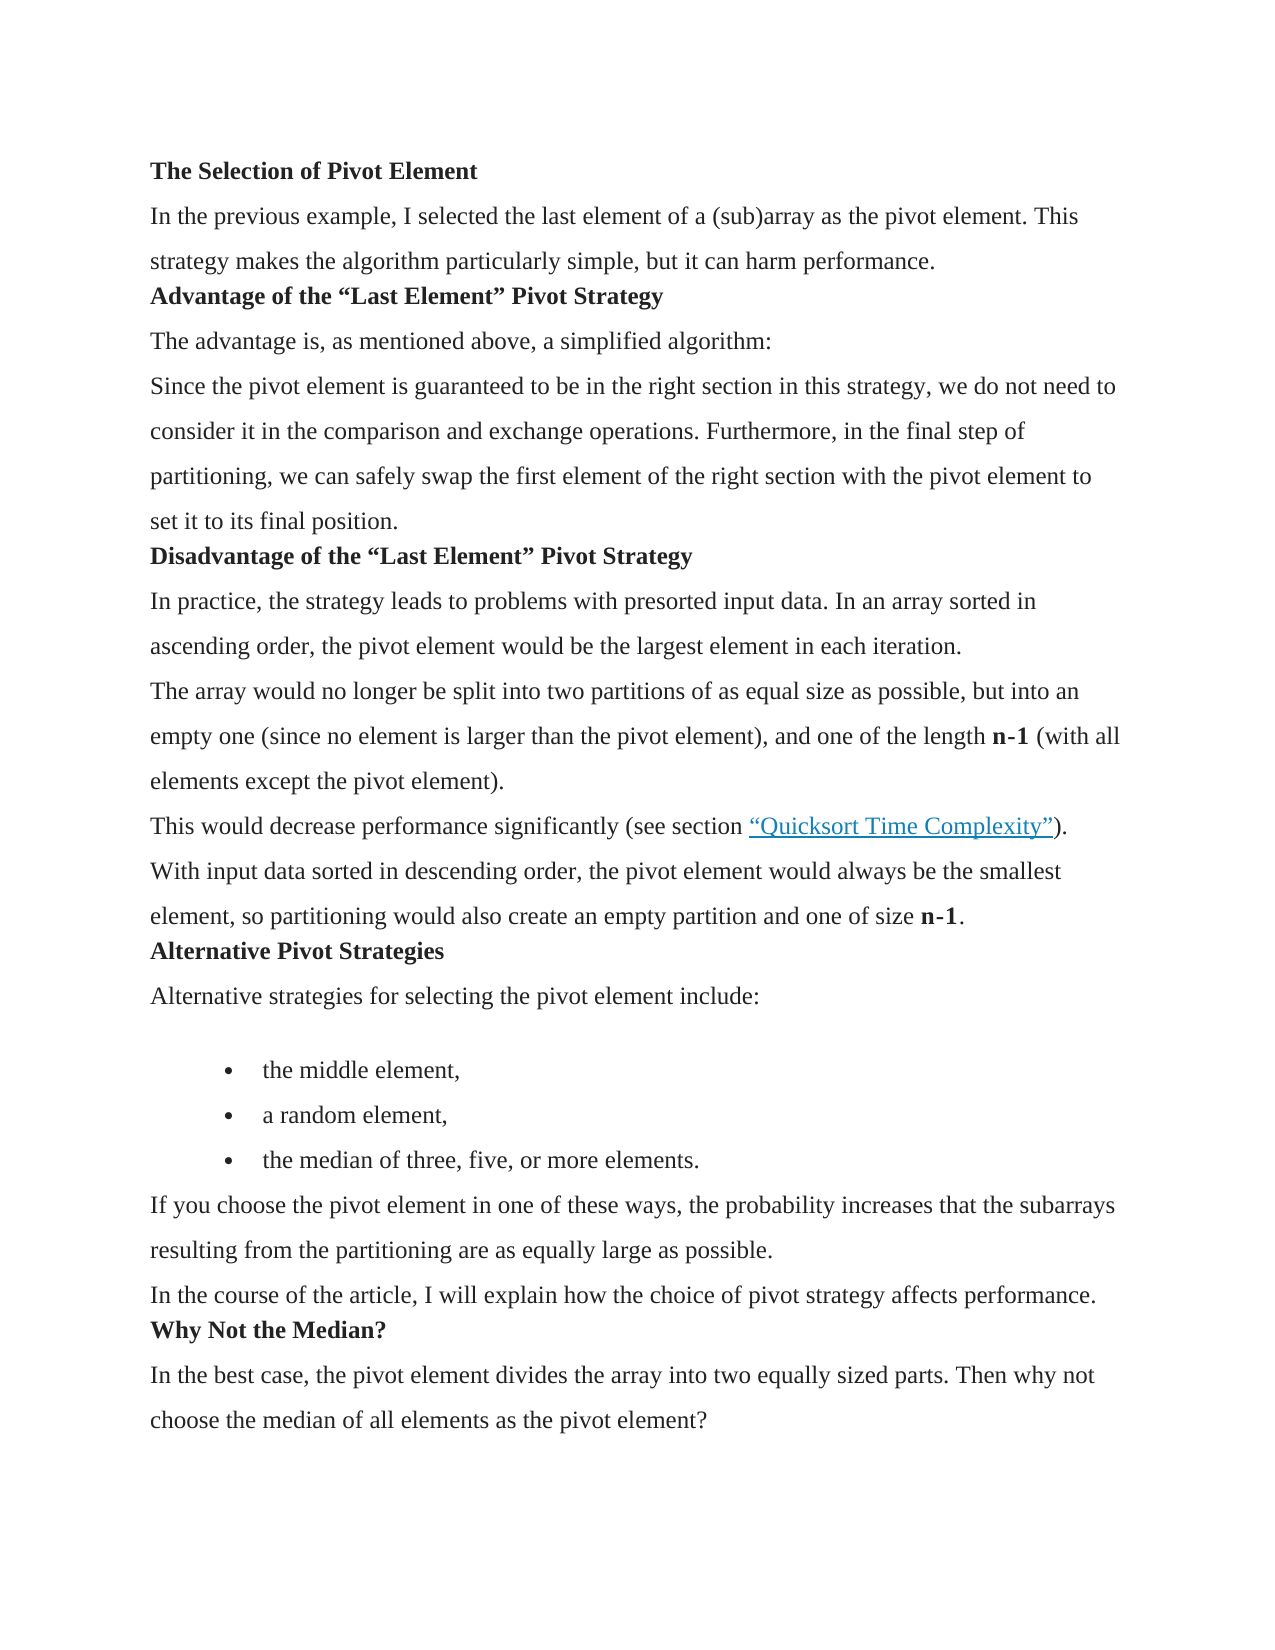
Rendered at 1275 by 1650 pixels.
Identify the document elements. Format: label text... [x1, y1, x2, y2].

text Since the pivot element is guaranteed to be in the right section in this strategy, we do not need to consider it in the comparison and exchange operations. Furthermore, in the final step of partitioning, we can safely swap the first element of the right section with the pivot element to set it to its final position. [150, 355, 1125, 535]
list the median of three, five, or more elements. [225, 1129, 1125, 1174]
subtitle Disadvantage of the “Last Element” Pivot Strategy [150, 535, 1125, 570]
subtitle Why Not the Median? [150, 1309, 1125, 1344]
text In the course of the article, I will explain how the choice of pivot strategy affects performance. [150, 1264, 1125, 1309]
subtitle Alternative Pivot Strategies [150, 930, 1125, 965]
list a random element, [225, 1084, 1125, 1129]
text With input data sorted in descending order, the pivot element would always be the smallest element, so partitioning would also create an empty partition and one of size n-1. [150, 840, 1125, 930]
text If you choose the pivot element in one of these ways, the probability increases that the subarrays resulting from the partitioning are as equally large as possible. [150, 1174, 1125, 1264]
subtitle Advantage of the “Last Element” Pivot Strategy [150, 275, 1125, 310]
text The advantage is, as mentioned above, a simplified algorithm: [150, 310, 1125, 355]
text In the previous example, I selected the last element of a (sub)array as the pivot element. This strategy makes the algorithm particularly simple, but it can harm performance. [150, 185, 1125, 275]
text Alternative strategies for selecting the pivot element include: [150, 965, 1125, 1010]
subtitle The Selection of Pivot Element [150, 150, 1125, 185]
text This would decrease performance significantly (see section “Quicksort Time Complexity”). [150, 795, 1125, 840]
text In the best case, the pivot element divides the array into two equally sized parts. Then why not choose the median of all elements as the pivot element? [150, 1344, 1125, 1434]
list the middle element, [225, 1039, 1125, 1084]
text In practice, the strategy leads to problems with presorted input data. In an array sorted in ascending order, the pivot element would be the largest element in each iteration. [150, 570, 1125, 660]
text The array would no longer be split into two partitions of as equal size as possible, but into an empty one (since no element is larger than the pivot element), and one of the length n-1 (with all elements except the pivot element). [150, 660, 1125, 795]
